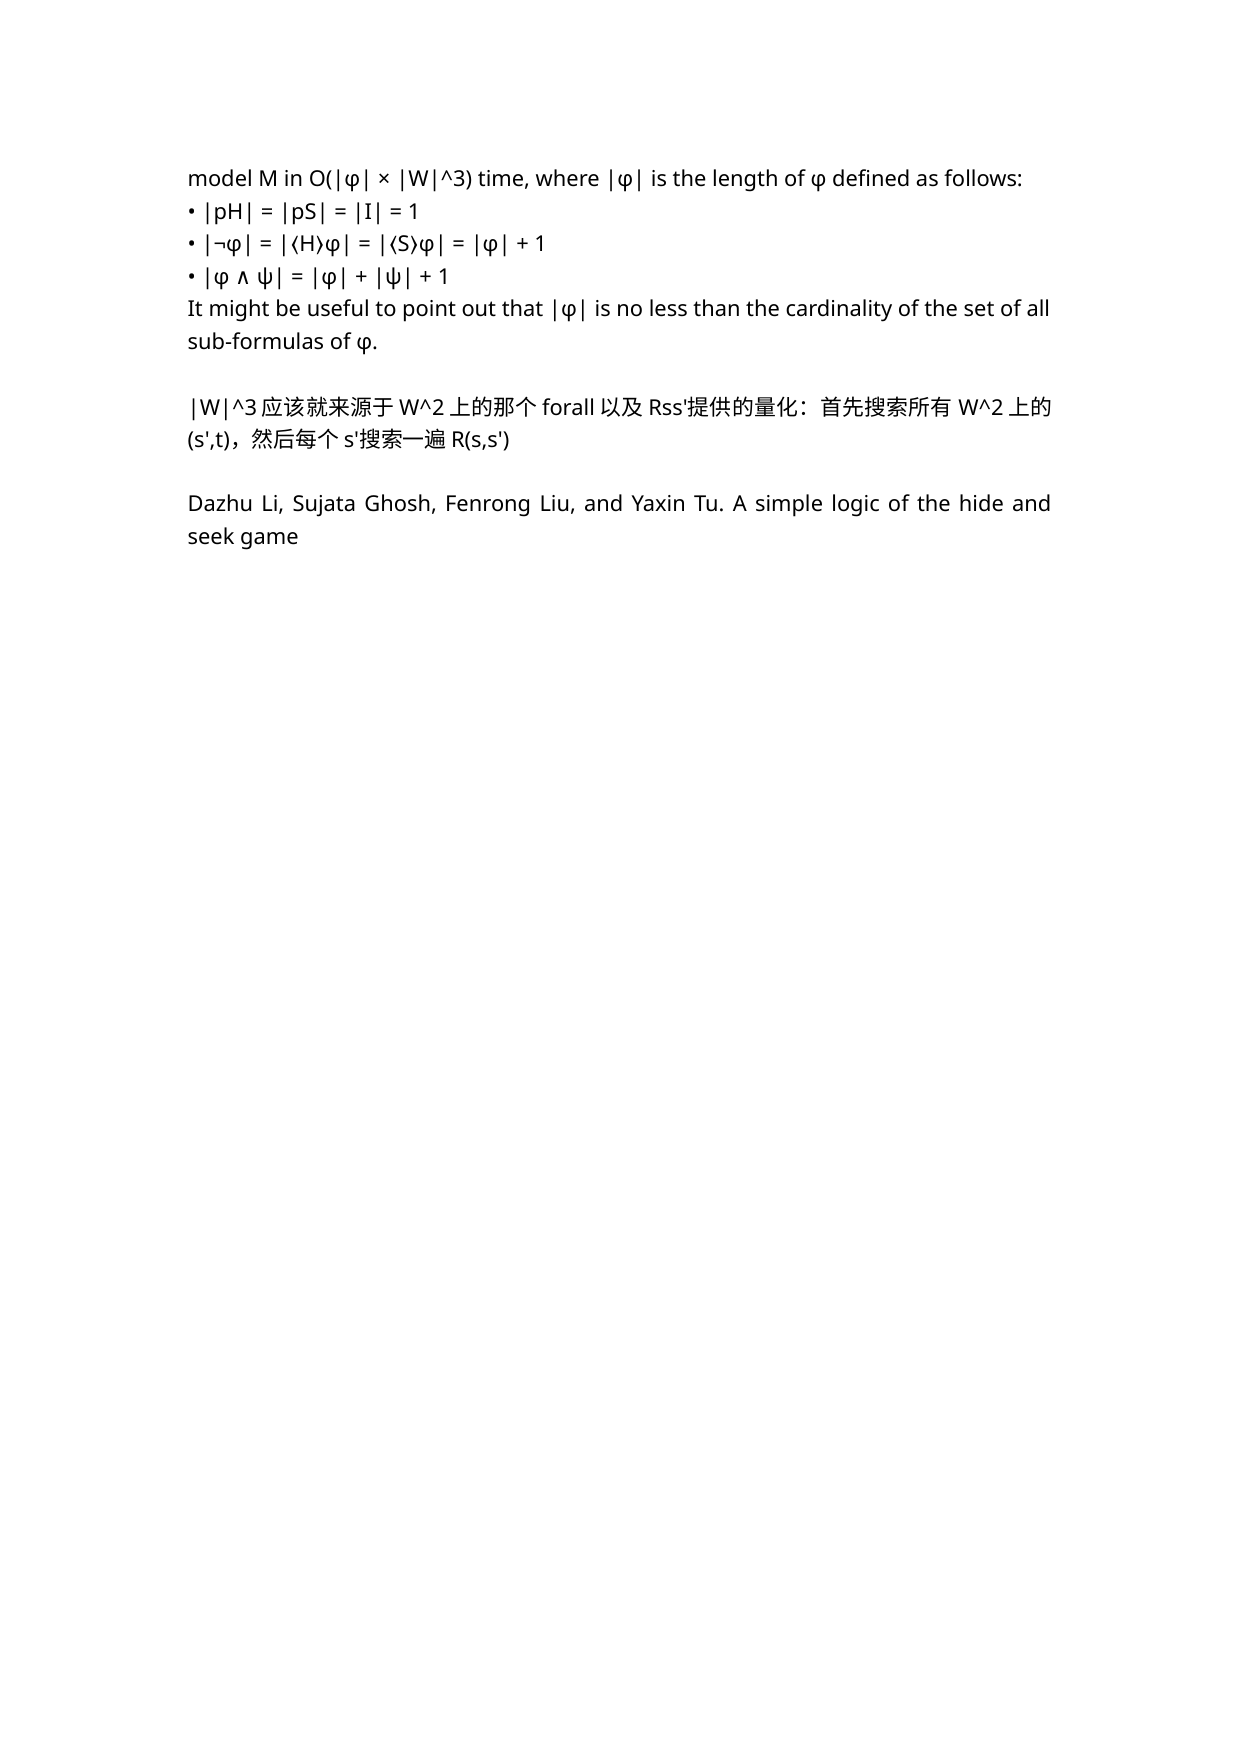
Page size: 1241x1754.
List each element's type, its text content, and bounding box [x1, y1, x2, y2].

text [187, 162, 1053, 194]
text It might be useful to point out that |φ| is no less than the cardinality of the set of all sub-formulas of φ. [187, 292, 1053, 357]
text • |pH| = |pS| = |I| = 1 [187, 194, 1053, 227]
text • |φ ∧ ψ| = |φ| + |ψ| + 1 [187, 259, 1053, 292]
text • |¬φ| = |⟨H⟩φ| = |⟨S⟩φ| = |φ| + 1 [187, 227, 1053, 259]
text Dazhu Li, Sujata Ghosh, Fenrong Liu, and Yaxin Tu. A simple logic of the hide and seek game [187, 487, 1053, 552]
text |W|^3应该就来源于W^2上的那个forall以及Rss'提供的量化：首先搜索所有W^2上的(s',t)，然后每个s'搜索一遍R(s,s') [187, 389, 1053, 454]
